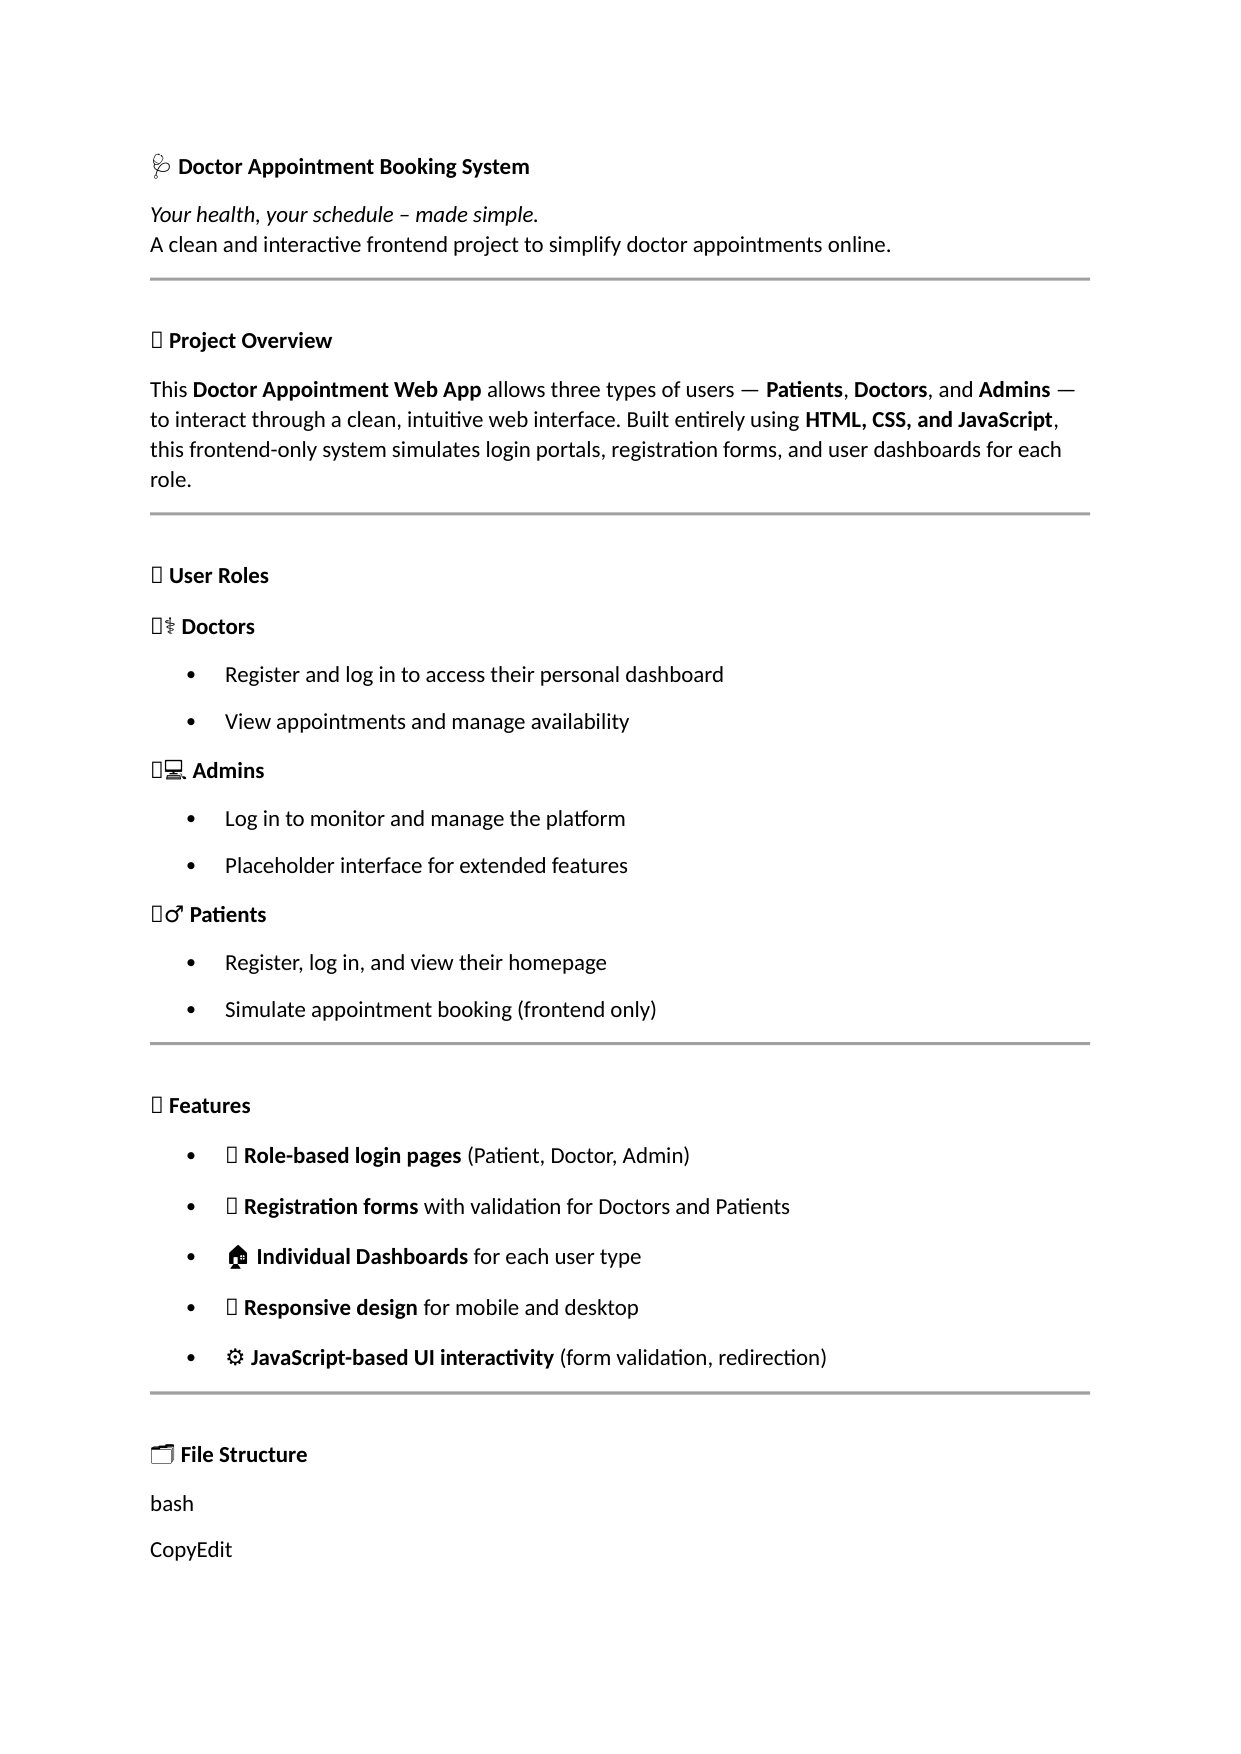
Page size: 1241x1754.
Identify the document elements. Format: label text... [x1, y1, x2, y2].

list 🔐 Role-based login pages (Patient, Doctor, Admin) [187, 1139, 1090, 1171]
list 📱 Responsive design for mobile and desktop [187, 1291, 1090, 1322]
text 🗂️ File Structure [150, 1438, 1090, 1469]
text ✨ Features [150, 1089, 1090, 1120]
list Simulate appointment booking (frontend only) [187, 995, 1090, 1023]
text 🧍‍♂️ Patients [150, 898, 1090, 929]
list 📝 Registration forms with validation for Doctors and Patients [187, 1190, 1090, 1221]
text bash [150, 1489, 1090, 1517]
list Log in to monitor and manage the platform [187, 804, 1090, 832]
list Register and log in to access their personal dashboard [187, 660, 1090, 688]
text Your health, your schedule – made simple. A clean and interactive frontend project to simplify doctor appointments online. [150, 200, 1090, 259]
text 👨‍⚕️ Doctors [150, 609, 1090, 641]
text 📌 Project Overview [150, 324, 1090, 356]
text This Doctor Appointment Web App allows three types of users — Patients, Doctors, and Admins — to interact through a clean, intuitive web interface. Built entirely using HTML, CSS, and JavaScript, this frontend-only system simulates login portals, registration forms, and user dashboards for each role. [150, 375, 1090, 493]
list ⚙️ JavaScript-based UI interactivity (form validation, redirection) [187, 1341, 1090, 1372]
list View appointments and manage availability [187, 707, 1090, 735]
list Register, log in, and view their homepage [187, 948, 1090, 976]
list Placeholder interface for extended features [187, 851, 1090, 879]
text 🩺 Doctor Appointment Booking System [150, 150, 1090, 181]
text 👤 User Roles [150, 559, 1090, 590]
text 🧑‍💻 Admins [150, 754, 1090, 785]
list 🏠 Individual Dashboards for each user type [187, 1240, 1090, 1271]
text CopyEdit [150, 1536, 1090, 1564]
